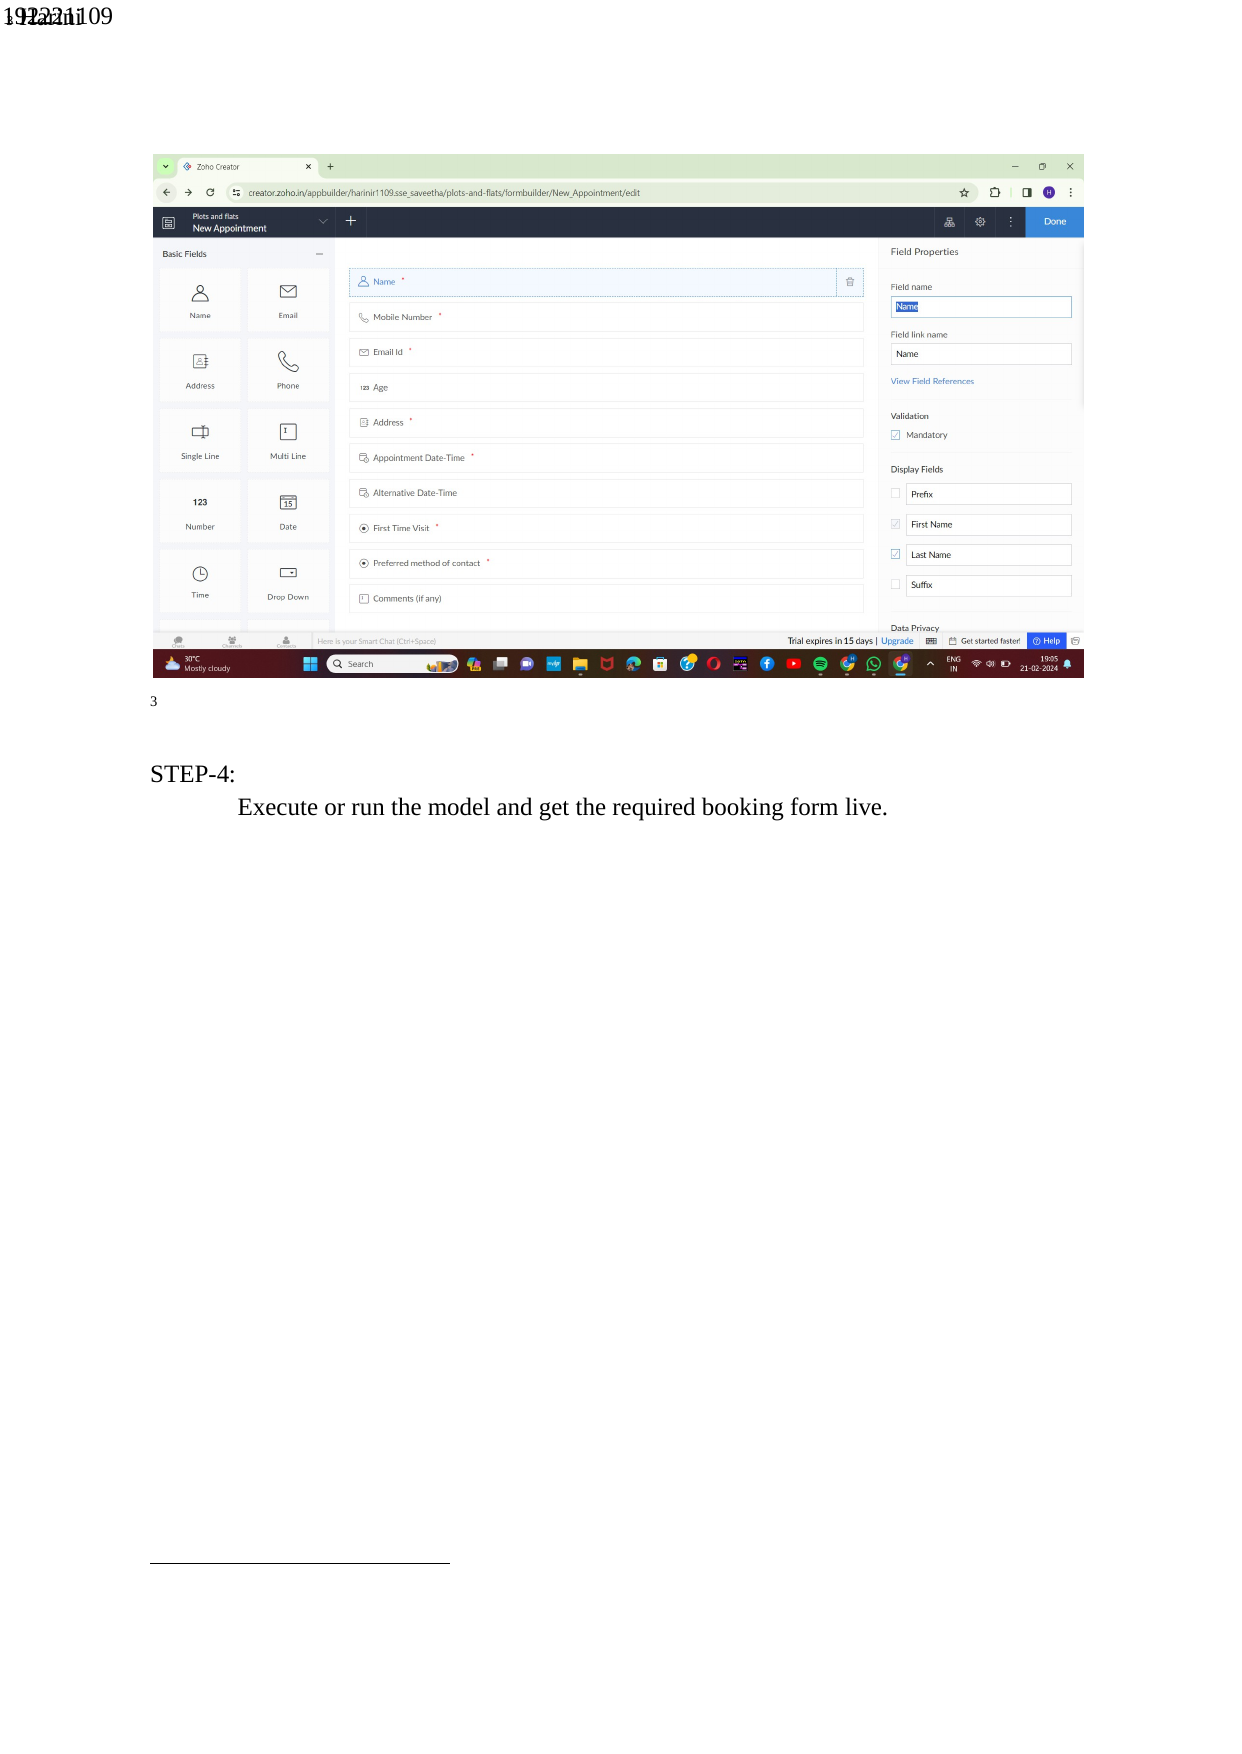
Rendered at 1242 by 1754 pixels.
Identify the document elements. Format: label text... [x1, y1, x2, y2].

picture [153, 154, 1084, 678]
text 3 [150, 693, 1104, 709]
text Execute or run the model and get the required booking form live. [237, 792, 1104, 820]
subtitle STEP-4: [150, 759, 1104, 787]
